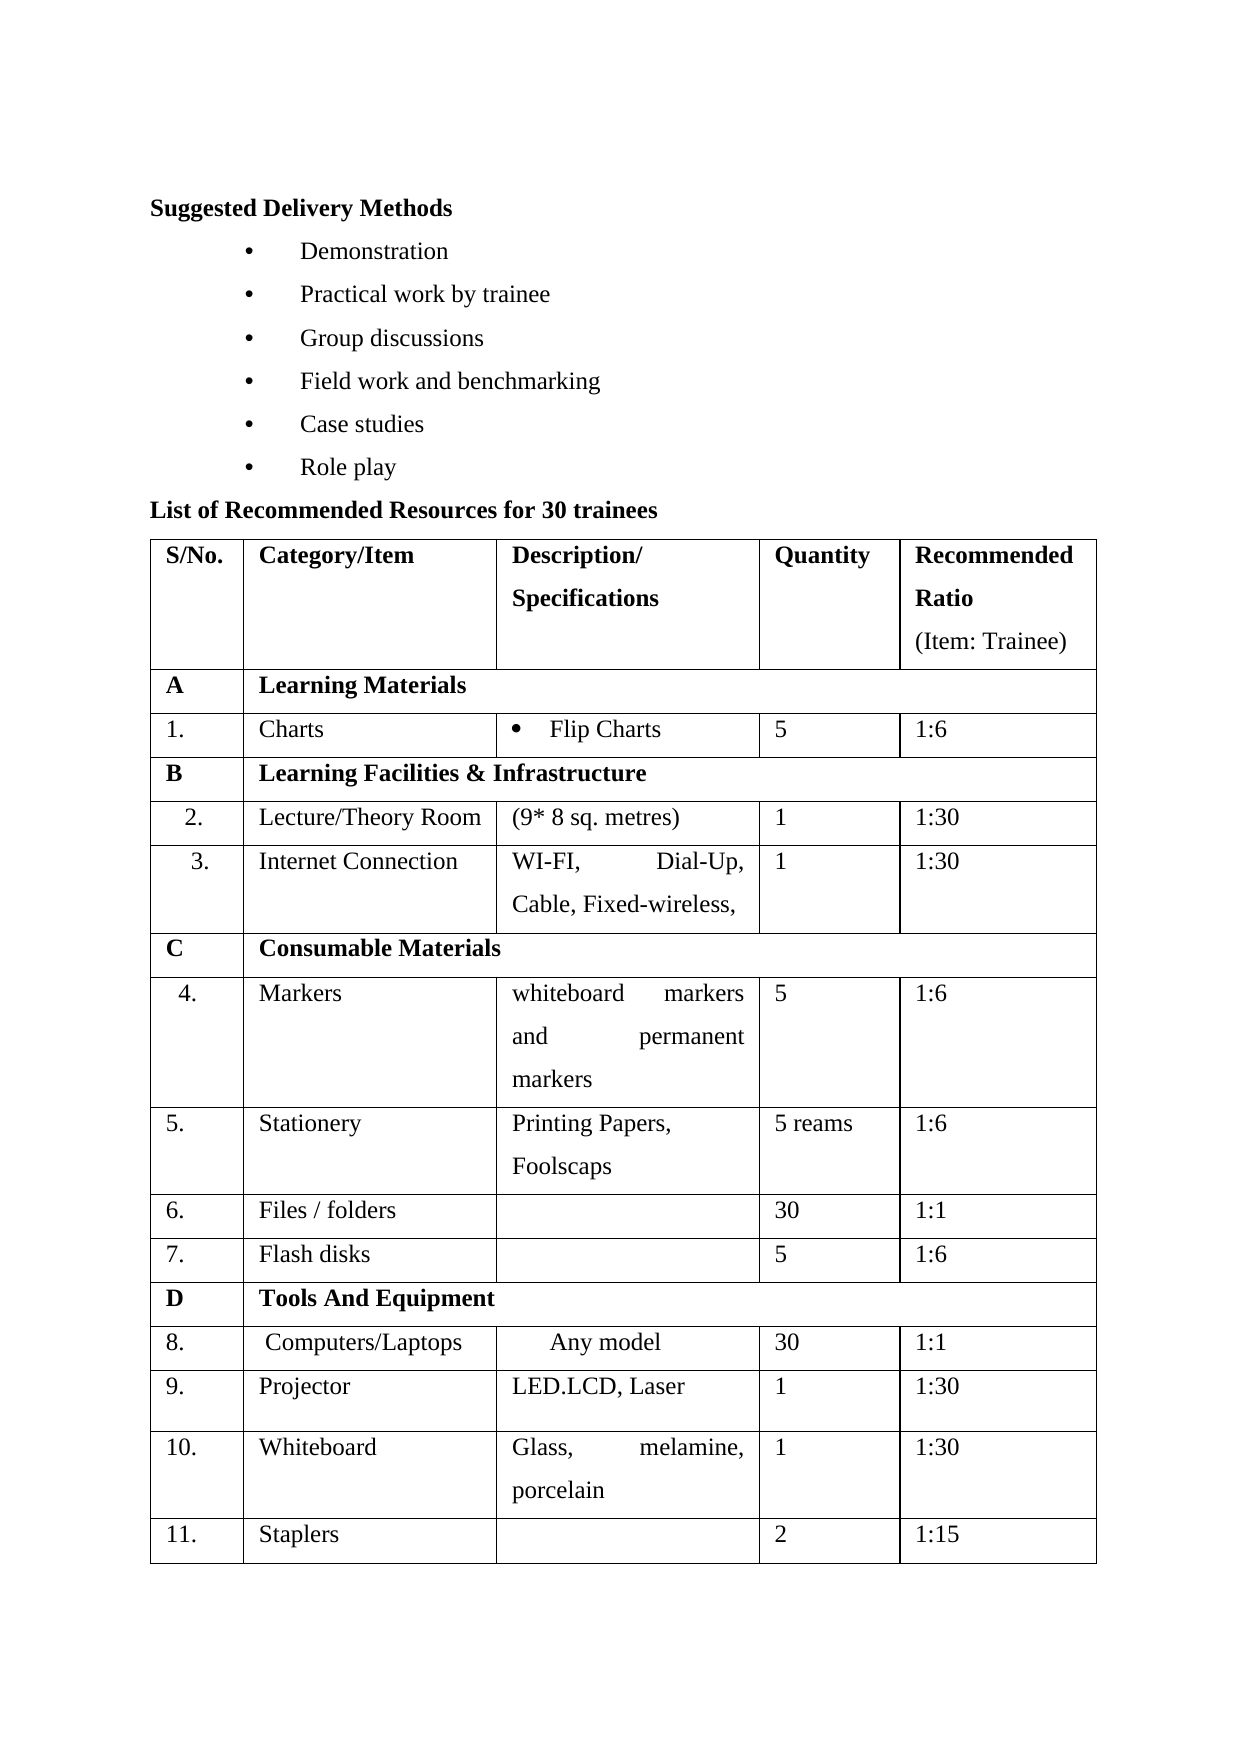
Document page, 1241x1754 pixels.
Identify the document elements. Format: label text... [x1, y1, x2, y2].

list Field work and benchmarking [244, 366, 1090, 395]
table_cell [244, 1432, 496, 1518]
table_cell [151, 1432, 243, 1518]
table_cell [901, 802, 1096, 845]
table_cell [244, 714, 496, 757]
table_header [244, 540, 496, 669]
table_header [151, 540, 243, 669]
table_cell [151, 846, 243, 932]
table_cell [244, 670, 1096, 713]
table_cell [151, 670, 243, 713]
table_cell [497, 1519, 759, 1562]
list Role play [244, 452, 1090, 481]
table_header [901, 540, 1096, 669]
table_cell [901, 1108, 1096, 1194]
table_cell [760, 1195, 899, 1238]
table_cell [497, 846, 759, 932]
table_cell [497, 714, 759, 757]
text Suggested Delivery Methods [150, 193, 1090, 222]
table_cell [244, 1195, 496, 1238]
text List of Recommended Resources for 30 trainees [149, 496, 1090, 524]
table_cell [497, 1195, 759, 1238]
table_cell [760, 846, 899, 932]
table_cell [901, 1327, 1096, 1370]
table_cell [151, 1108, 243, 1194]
list Demonstration [244, 236, 1090, 265]
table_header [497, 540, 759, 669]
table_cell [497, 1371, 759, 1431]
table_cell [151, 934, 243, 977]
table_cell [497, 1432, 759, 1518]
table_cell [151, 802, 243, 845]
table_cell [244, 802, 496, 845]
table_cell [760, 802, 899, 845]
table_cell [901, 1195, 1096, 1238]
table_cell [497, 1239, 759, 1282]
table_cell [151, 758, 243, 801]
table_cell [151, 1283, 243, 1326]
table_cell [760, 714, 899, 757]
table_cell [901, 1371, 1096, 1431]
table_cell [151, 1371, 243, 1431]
list Group discussions [244, 323, 1090, 352]
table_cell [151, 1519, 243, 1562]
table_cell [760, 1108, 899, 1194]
list Case studies [244, 409, 1090, 438]
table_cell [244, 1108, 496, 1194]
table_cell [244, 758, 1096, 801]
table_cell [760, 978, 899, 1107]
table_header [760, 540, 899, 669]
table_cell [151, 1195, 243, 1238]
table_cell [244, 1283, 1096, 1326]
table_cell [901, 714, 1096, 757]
list Practical work by trainee [244, 279, 1090, 308]
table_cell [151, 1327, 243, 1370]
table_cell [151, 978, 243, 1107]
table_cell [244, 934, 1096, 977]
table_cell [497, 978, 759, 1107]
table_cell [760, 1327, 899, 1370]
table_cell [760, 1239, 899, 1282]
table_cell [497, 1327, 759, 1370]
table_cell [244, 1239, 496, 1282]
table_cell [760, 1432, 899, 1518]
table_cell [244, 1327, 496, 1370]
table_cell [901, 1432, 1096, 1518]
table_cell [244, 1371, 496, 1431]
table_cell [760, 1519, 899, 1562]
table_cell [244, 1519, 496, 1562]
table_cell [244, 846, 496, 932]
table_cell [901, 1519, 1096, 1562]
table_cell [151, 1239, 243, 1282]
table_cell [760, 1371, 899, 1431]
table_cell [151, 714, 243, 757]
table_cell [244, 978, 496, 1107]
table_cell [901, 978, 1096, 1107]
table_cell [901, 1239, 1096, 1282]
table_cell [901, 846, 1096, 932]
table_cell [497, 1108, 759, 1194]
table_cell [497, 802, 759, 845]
